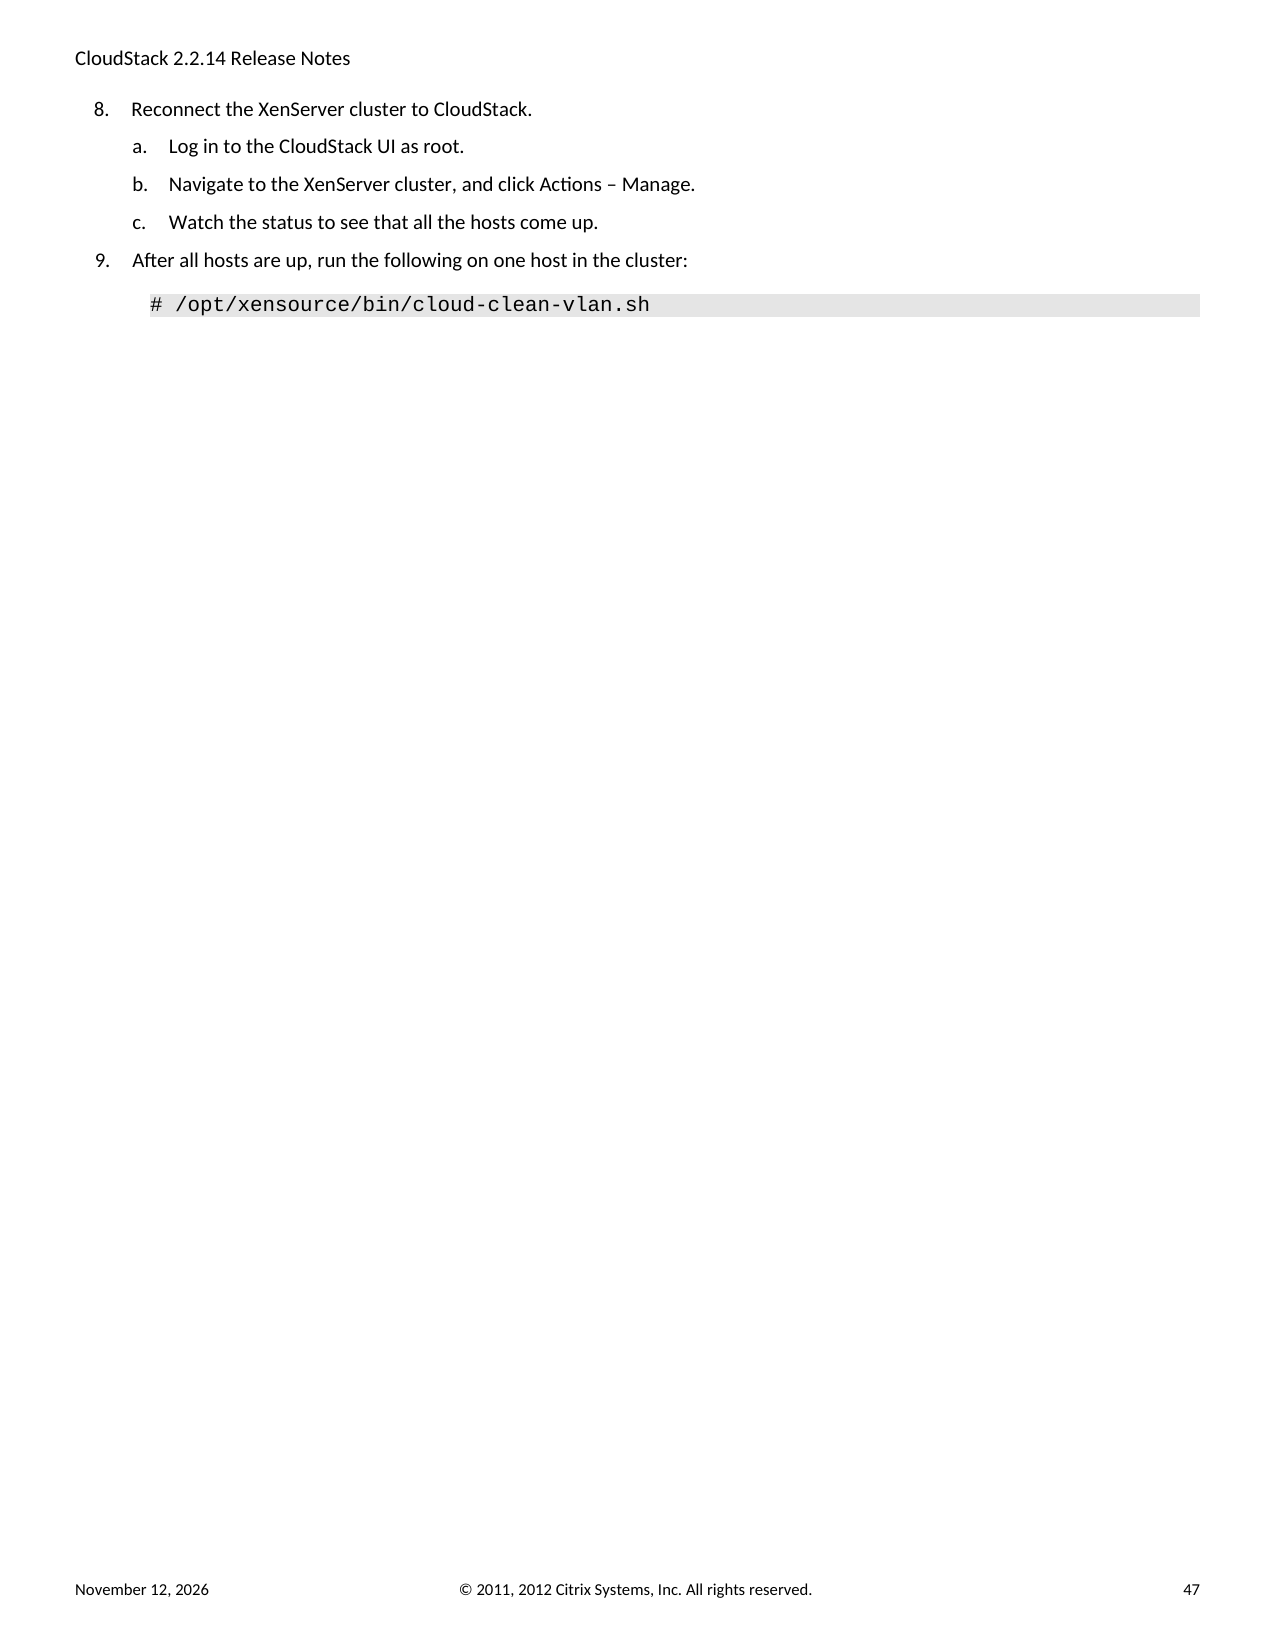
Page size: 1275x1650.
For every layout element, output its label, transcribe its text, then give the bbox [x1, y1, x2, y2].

list Reconnect the XenServer cluster to CloudStack. [94, 96, 1200, 121]
list Log in to the CloudStack UI as root. [132, 134, 1200, 159]
list Watch the status to see that all the hosts come up. [132, 209, 1200, 235]
list After all hosts are up, run the following on one host in the cluster: [94, 247, 1200, 273]
text # /opt/xensource/bin/cloud-clean-vlan.sh [150, 294, 1200, 317]
list Navigate to the XenServer cluster, and click Actions – Manage. [132, 172, 1200, 197]
